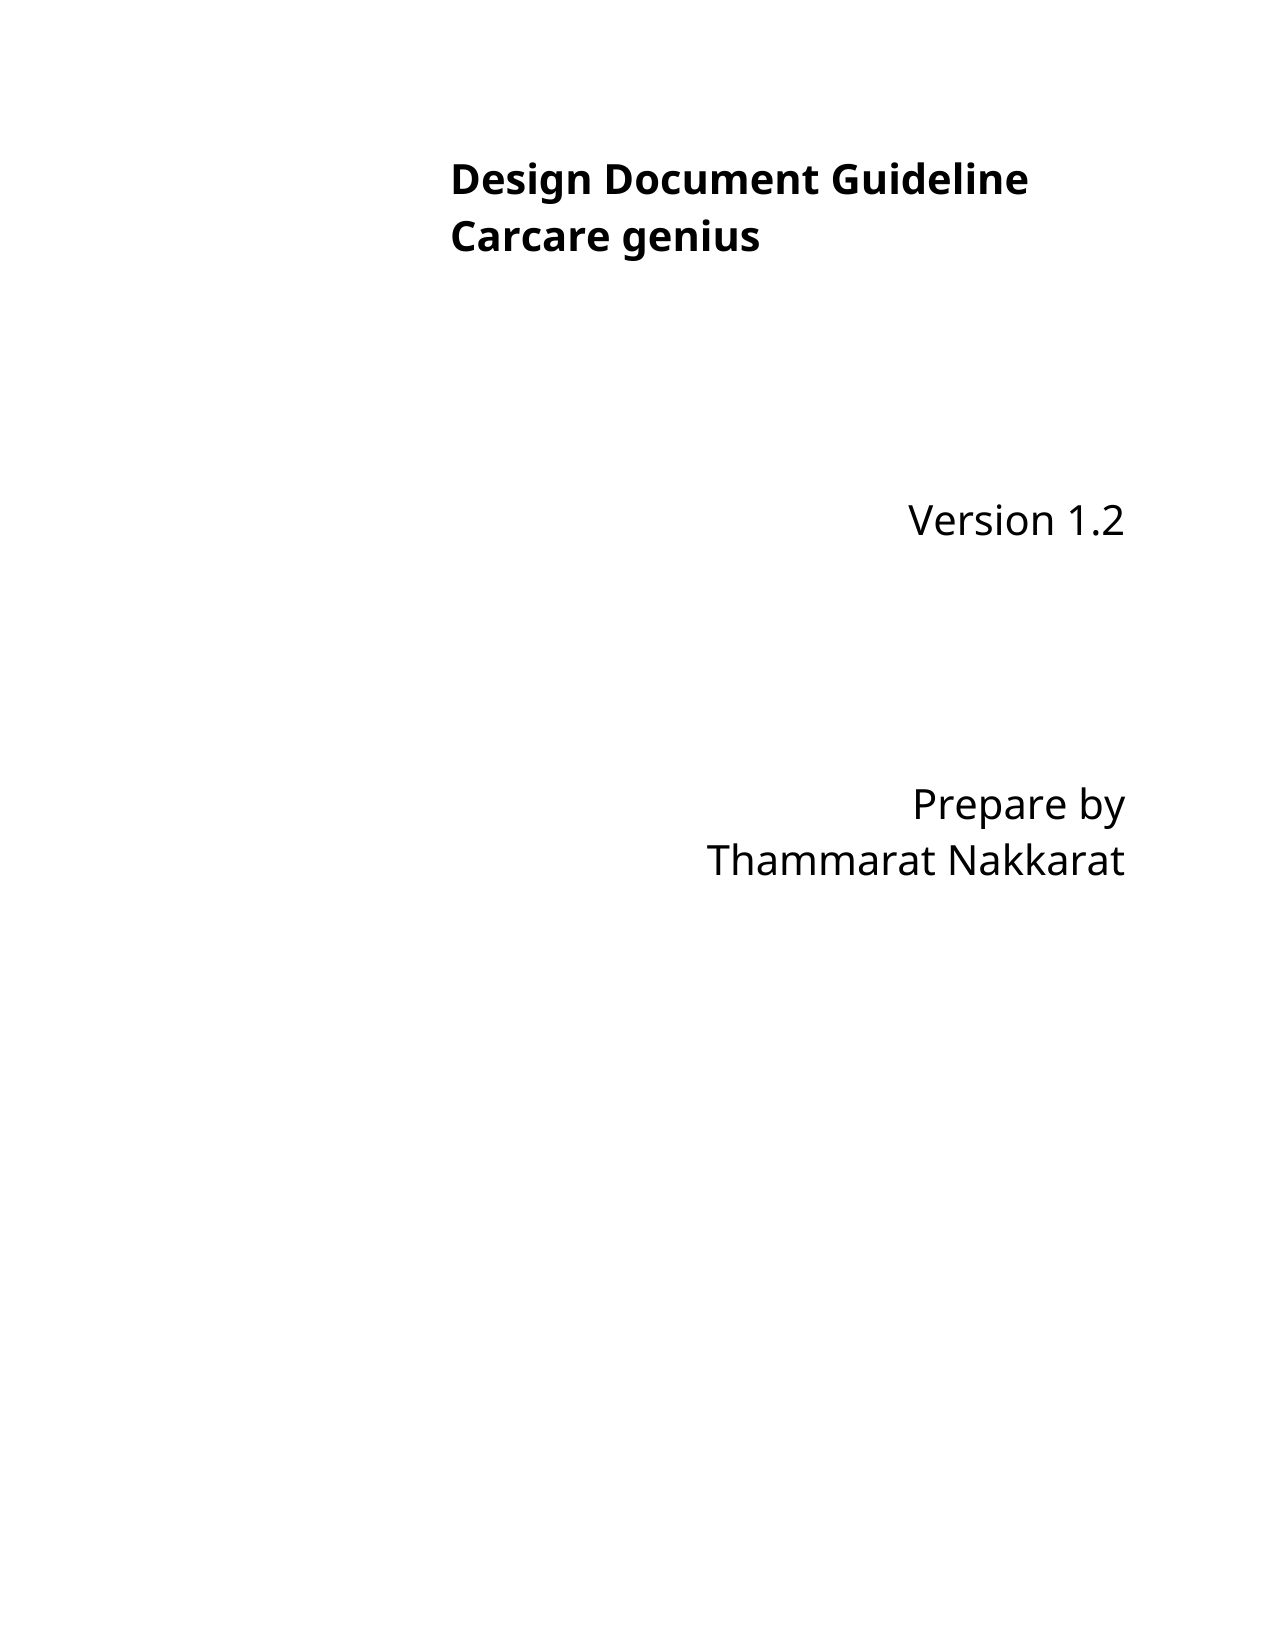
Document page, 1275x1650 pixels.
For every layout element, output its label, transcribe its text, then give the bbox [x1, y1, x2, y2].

text Version 1.2 [150, 491, 1125, 547]
text Prepare by [150, 774, 1125, 831]
text Carcare genius [300, 207, 1125, 263]
text Thammarat Nakkarat [450, 831, 1125, 888]
text Design Document Guideline [300, 150, 1125, 207]
